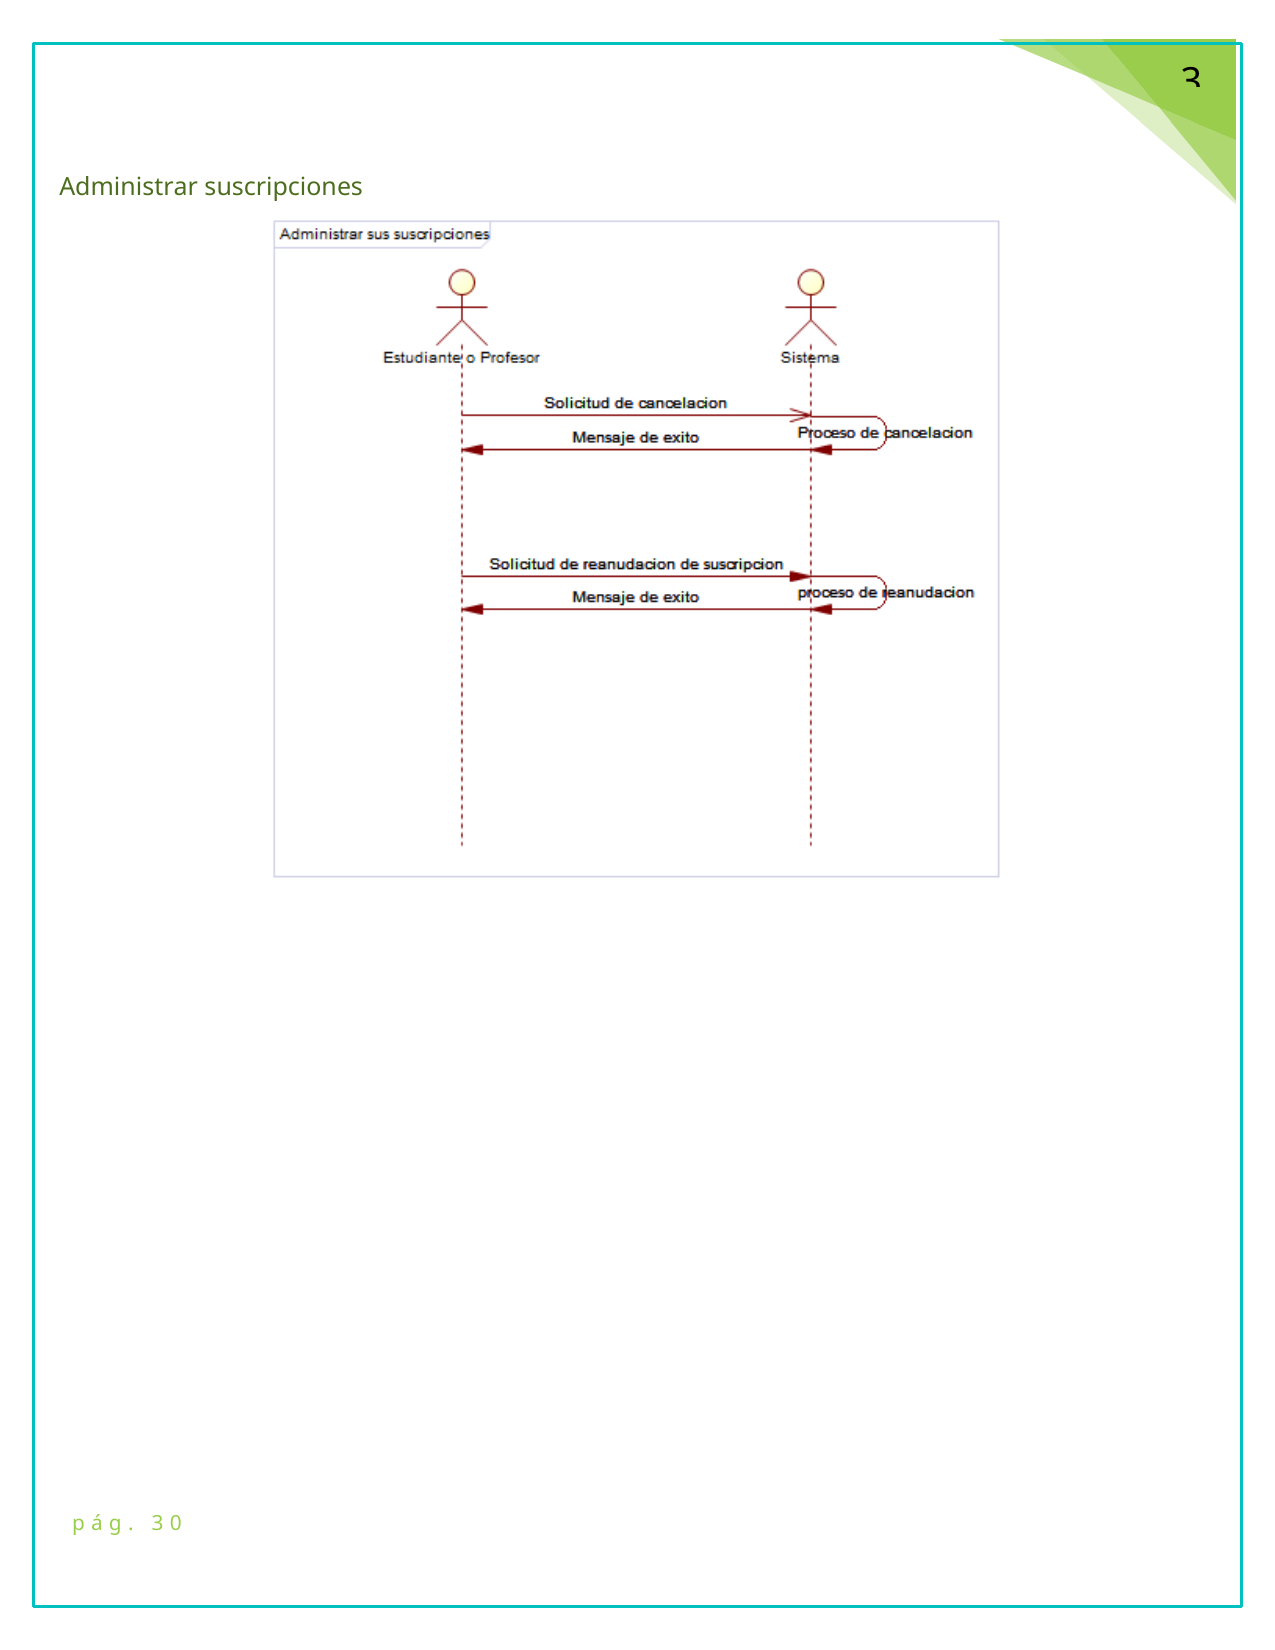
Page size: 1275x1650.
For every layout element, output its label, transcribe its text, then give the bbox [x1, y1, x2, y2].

picture [997, 45, 1236, 205]
subtitle Administrar suscripciones [59, 169, 1216, 203]
picture [269, 216, 1006, 884]
